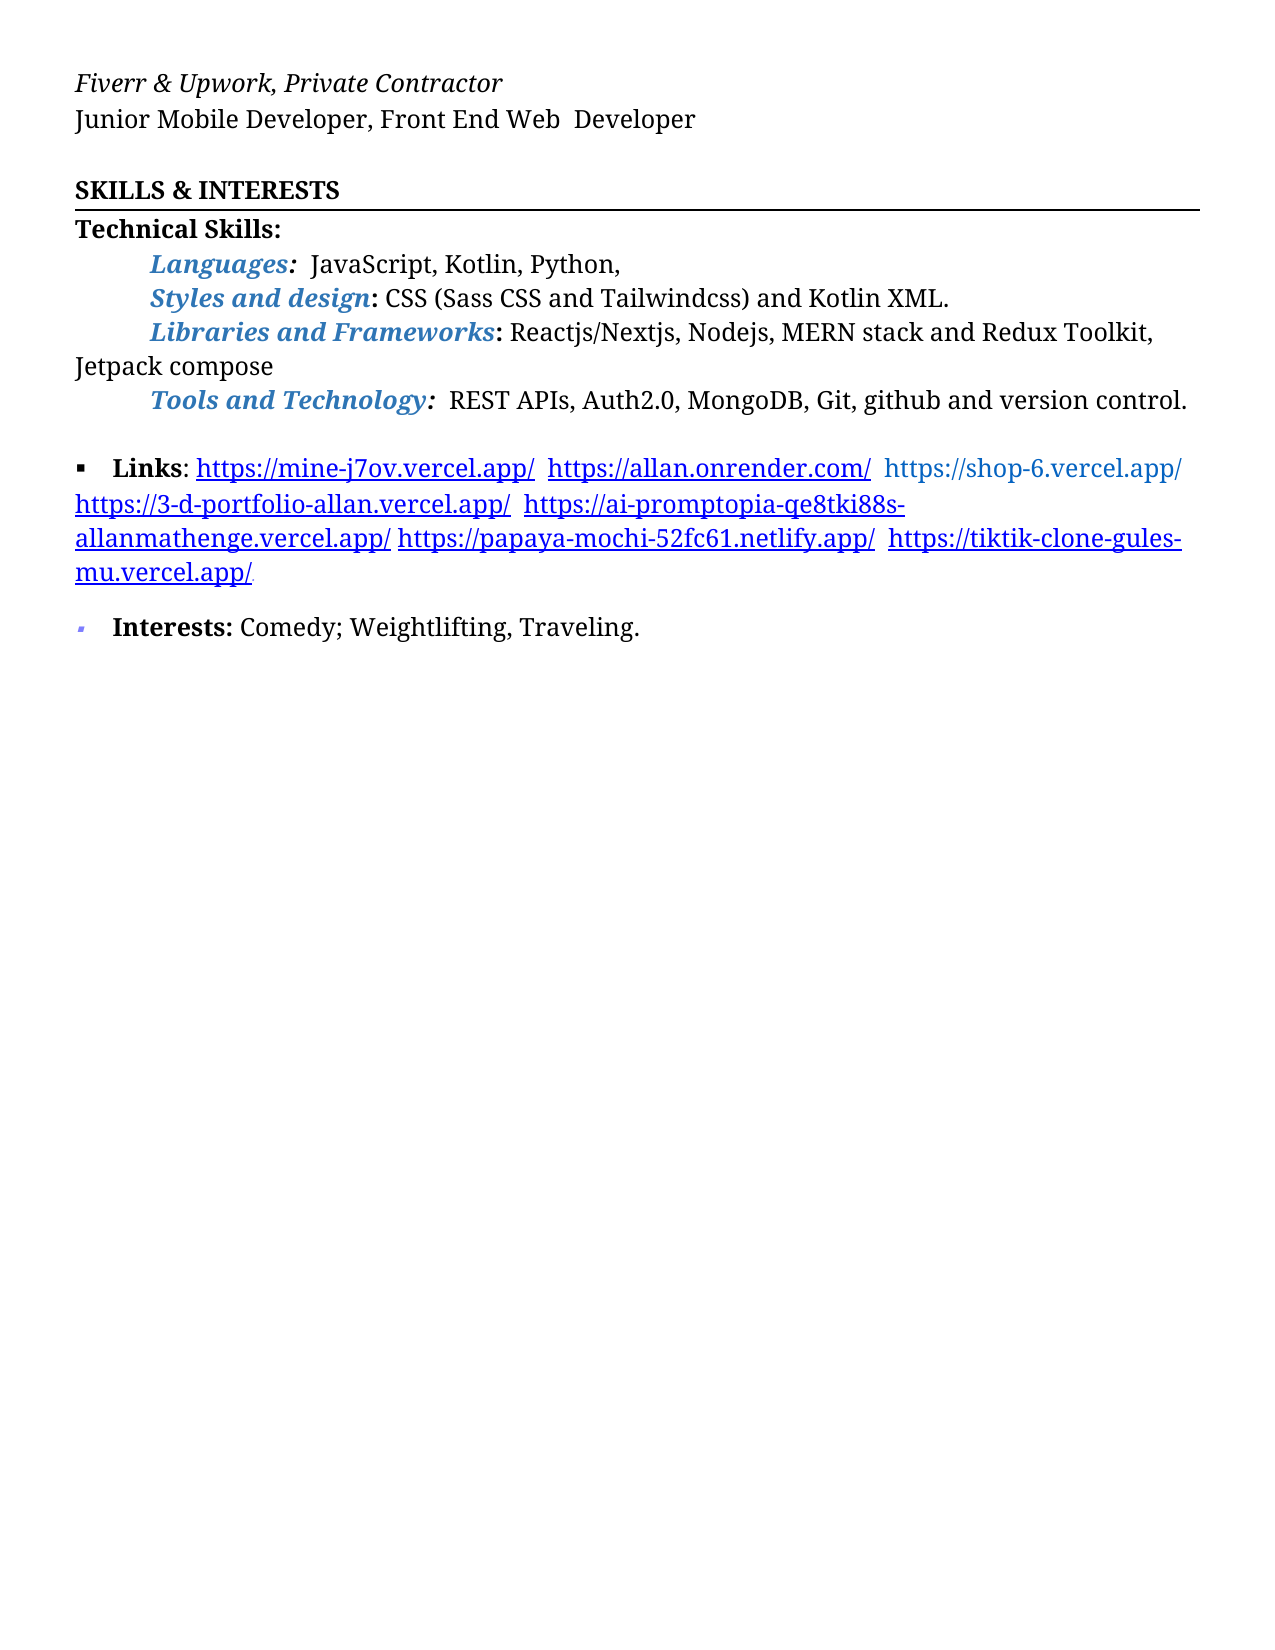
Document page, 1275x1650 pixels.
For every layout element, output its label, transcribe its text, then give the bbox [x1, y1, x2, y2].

text Libraries and Frameworks: Reactjs/Nextjs, Nodejs, MERN stack and Redux Toolkit, Jetpack compose [75, 314, 1200, 382]
text Junior Mobile Developer, Front End Web Developer [75, 101, 1200, 135]
text SKILLS & INTERESTS [75, 173, 1200, 209]
text https://3-d-portfolio-allan.vercel.app/ https://ai-promptopia-qe8tki88s-allanmathenge.vercel.app/ https://papaya-mochi-52fc61.netlify.app/ https://tiktik-clone-gules-mu.vercel.app/. [75, 486, 1200, 588]
text Technical Skills: [75, 212, 1200, 246]
text Tools and Technology: REST APIs, Auth2.0, MongoDB, Git, github and version control. [75, 382, 1200, 417]
list Links: https://mine-j7ov.vercel.app/ https://allan.onrender.com/ https://shop-6.vercel.app/ [75, 451, 1200, 485]
text Styles and design: CSS (Sass CSS and Tailwindcss) and Kotlin XML. [75, 280, 1200, 314]
list Fiverr & Upwork, Private Contractor [75, 66, 1200, 100]
list Languages: JavaScript, Kotlin, Python, [75, 246, 1200, 280]
list Interests: Comedy; Weightlifting, Traveling. [75, 610, 1200, 644]
